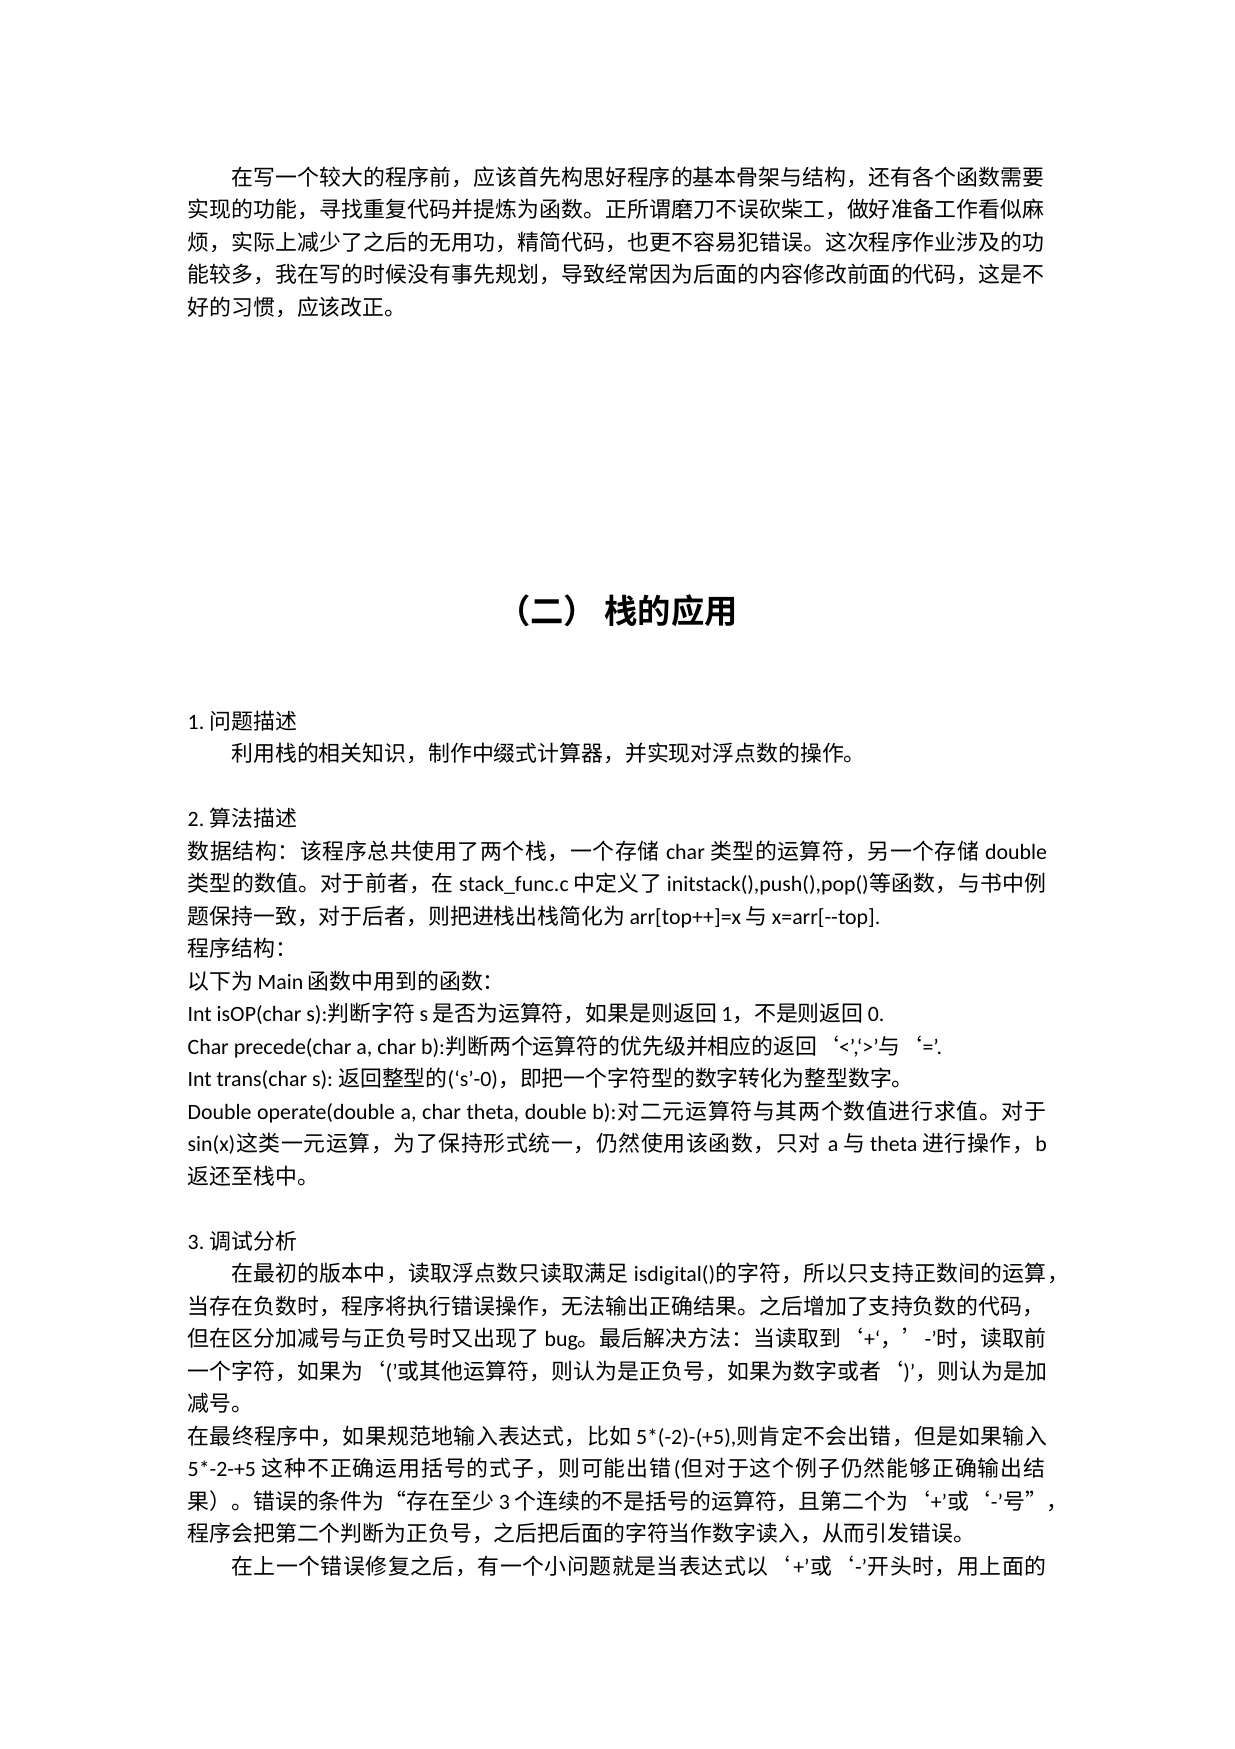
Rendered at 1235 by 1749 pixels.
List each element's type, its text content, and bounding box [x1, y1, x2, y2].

list 利用栈的相关知识，制作中缀式计算器，并实现对浮点数的操作。 [187, 736, 1047, 768]
list 数据结构：该程序总共使用了两个栈，一个存储char类型的运算符，另一个存储double类型的数值。对于前者，在stack_func.c中定义了initstack(),push(),pop()等函数，与书中例题保持一致，对于后者，则把进栈出栈简化为arr[top++]=x与x=arr[--top]. [187, 833, 1047, 931]
list 程序结构： [187, 931, 1047, 963]
list 调试分析 [187, 1223, 1047, 1256]
list 在写一个较大的程序前，应该首先构思好程序的基本骨架与结构，还有各个函数需要实现的功能，寻找重复代码并提炼为函数。正所谓磨刀不误砍柴工，做好准备工作看似麻烦，实际上减少了之后的无用功，精简代码，也更不容易犯错误。这次程序作业涉及的功能较多，我在写的时候没有事先规划，导致经常因为后面的内容修改前面的代码，这是不好的习惯，应该改正。 [187, 159, 1047, 322]
list Int isOP(char s):判断字符s是否为运算符，如果是则返回1，不是则返回0. [187, 996, 1047, 1028]
list 在最初的版本中，读取浮点数只读取满足isdigital()的字符，所以只支持正数间的运算，当存在负数时，程序将执行错误操作，无法输出正确结果。之后增加了支持负数的代码，但在区分加减号与正负号时又出现了bug。最后解决方法：当读取到‘+‘，’-’时，读取前一个字符，如果为‘(’或其他运算符，则认为是正负号，如果为数字或者‘)’，则认为是加减号。 [187, 1256, 1047, 1418]
list Int trans(char s): 返回整型的(‘s’-0)，即把一个字符型的数字转化为整型数字。 [187, 1061, 1047, 1093]
list Double operate(double a, char theta, double b):对二元运算符与其两个数值进行求值。对于sin(x)这类一元运算，为了保持形式统一，仍然使用该函数，只对a与theta进行操作，b返还至栈中。 [187, 1093, 1047, 1191]
list 以下为Main函数中用到的函数： [187, 963, 1047, 996]
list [187, 1548, 1047, 1581]
list 算法描述 [187, 801, 1047, 833]
list 问题描述 [187, 703, 1047, 736]
list 在最终程序中，如果规范地输入表达式，比如5*(-2)-(+5),则肯定不会出错，但是如果输入5*-2-+5这种不正确运用括号的式子，则可能出错(但对于这个例子仍然能够正确输出结果）。错误的条件为“存在至少3个连续的不是括号的运算符，且第二个为‘+’或‘-’号”，程序会把第二个判断为正负号，之后把后面的字符当作数字读入，从而引发错误。 [187, 1418, 1047, 1548]
list Char precede(char a, char b):判断两个运算符的优先级并相应的返回‘<’,‘>’与‘=’. [187, 1028, 1047, 1061]
subtitle 栈的应用 [187, 576, 1047, 641]
